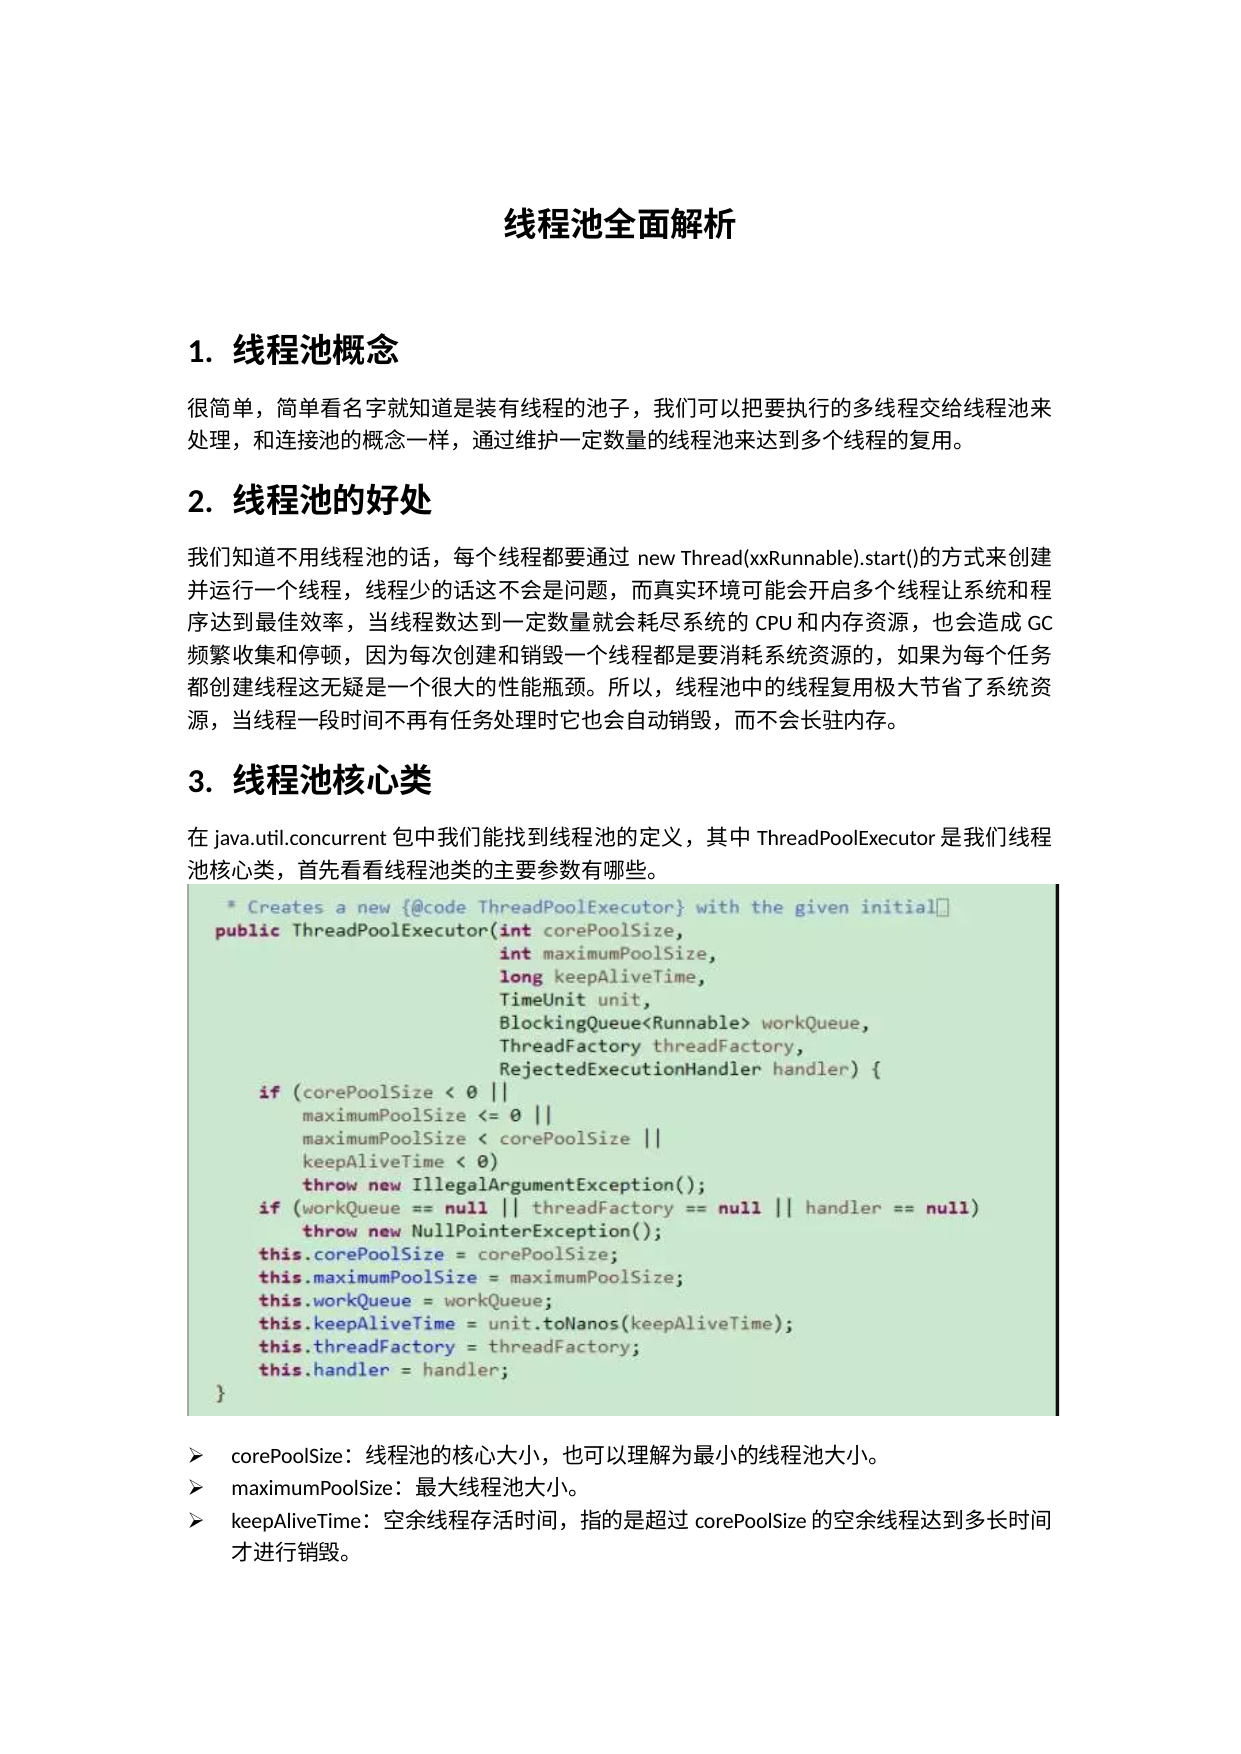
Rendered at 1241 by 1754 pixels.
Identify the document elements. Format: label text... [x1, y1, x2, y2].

subtitle 线程池概念 [187, 316, 1053, 381]
picture [187, 884, 1060, 1416]
text 我们知道不用线程池的话，每个线程都要通过new Thread(xxRunnable).start()的方式来创建并运行一个线程，线程少的话这不会是问题，而真实环境可能会开启多个线程让系统和程序达到最佳效率，当线程数达到一定数量就会耗尽系统的CPU和内存资源，也会造成GC频繁收集和停顿，因为每次创建和销毁一个线程都是要消耗系统资源的，如果为每个任务都创建线程这无疑是一个很大的性能瓶颈。所以，线程池中的线程复用极大节省了系统资源，当线程一段时间不再有任务处理时它也会自动销毁，而不会长驻内存。 [187, 540, 1053, 735]
subtitle 线程池全面解析 [187, 189, 1053, 254]
list keepAliveTime：空余线程存活时间，指的是超过corePoolSize的空余线程达到多长时间才进行销毁。 [187, 1502, 1053, 1567]
subtitle 线程池核心类 [187, 745, 1053, 810]
text 很简单，简单看名字就知道是装有线程的池子，我们可以把要执行的多线程交给线程池来处理，和连接池的概念一样，通过维护一定数量的线程池来达到多个线程的复用。 [187, 390, 1053, 455]
subtitle 线程池的好处 [187, 466, 1053, 531]
list maximumPoolSize：最大线程池大小。 [187, 1470, 1053, 1502]
list corePoolSize：线程池的核心大小，也可以理解为最小的线程池大小。 [187, 1437, 1053, 1470]
text 在java.util.concurrent包中我们能找到线程池的定义，其中ThreadPoolExecutor是我们线程池核心类，首先看看线程池类的主要参数有哪些。 [187, 820, 1053, 884]
